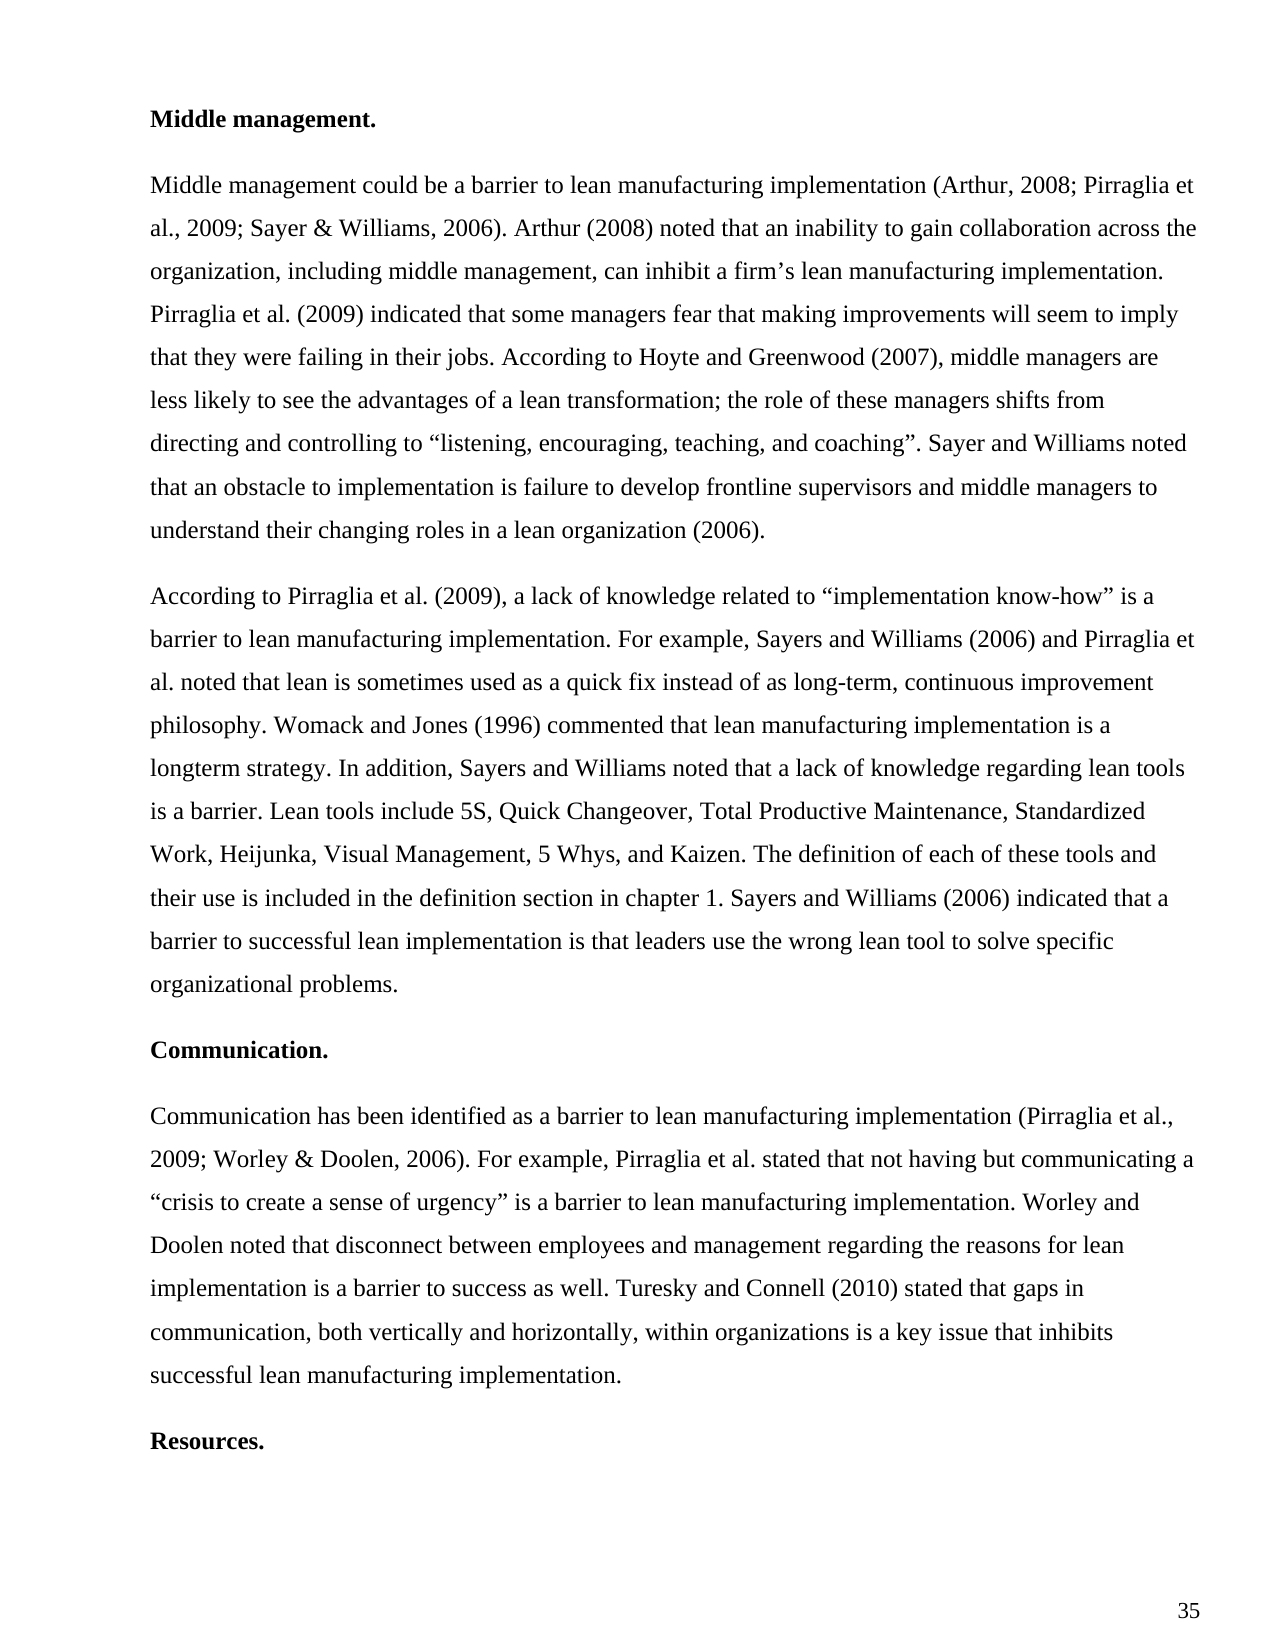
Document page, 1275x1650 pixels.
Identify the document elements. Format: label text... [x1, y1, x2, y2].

text According to Pirraglia et al. (2009), a lack of knowledge related to “implementation know-how” is a barrier to lean manufacturing implementation. For example, Sayers and Williams (2006) and Pirraglia et al. noted that lean is sometimes used as a quick fix instead of as long-term, continuous improvement philosophy. Womack and Jones (1996) commented that lean manufacturing implementation is a longterm strategy. In addition, Sayers and Williams noted that a lack of knowledge regarding lean tools is a barrier. Lean tools include 5S, Quick Changeover, Total Productive Maintenance, Standardized Work, Heijunka, Visual Management, 5 Whys, and Kaizen. The definition of each of these tools and their use is included in the definition section in chapter 1. Sayers and Williams (2006) indicated that a barrier to successful lean implementation is that leaders use the wrong lean tool to solve specific organizational problems. [150, 581, 1200, 998]
text Communication has been identified as a barrier to lean manufacturing implementation (Pirraglia et al., 2009; Worley & Doolen, 2006). For example, Pirraglia et al. stated that not having but communicating a “crisis to create a sense of urgency” is a barrier to lean manufacturing implementation. Worley and Doolen noted that disconnect between employees and management regarding the reasons for lean implementation is a barrier to success as well. Turesky and Connell (2010) stated that gaps in communication, both vertically and horizontally, within organizations is a key issue that inhibits successful lean manufacturing implementation. [150, 1101, 1200, 1388]
text Middle management could be a barrier to lean manufacturing implementation (Arthur, 2008; Pirraglia et al., 2009; Sayer & Williams, 2006). Arthur (2008) noted that an inability to gain collaboration across the organization, including middle management, can inhibit a firm’s lean manufacturing implementation. Pirraglia et al. (2009) indicated that some managers fear that making improvements will seem to imply that they were failing in their jobs. According to Hoyte and Greenwood (2007), middle managers are less likely to see the advantages of a lean transformation; the role of these managers shifts from directing and controlling to “listening, encouraging, teaching, and coaching”. Sayer and Williams noted that an obstacle to implementation is failure to develop frontline supervisors and middle managers to understand their changing roles in a lean organization (2006). [150, 170, 1200, 543]
text Middle management. [150, 104, 1200, 132]
text Communication. [150, 1035, 1200, 1064]
text Resources. [150, 1426, 1200, 1454]
